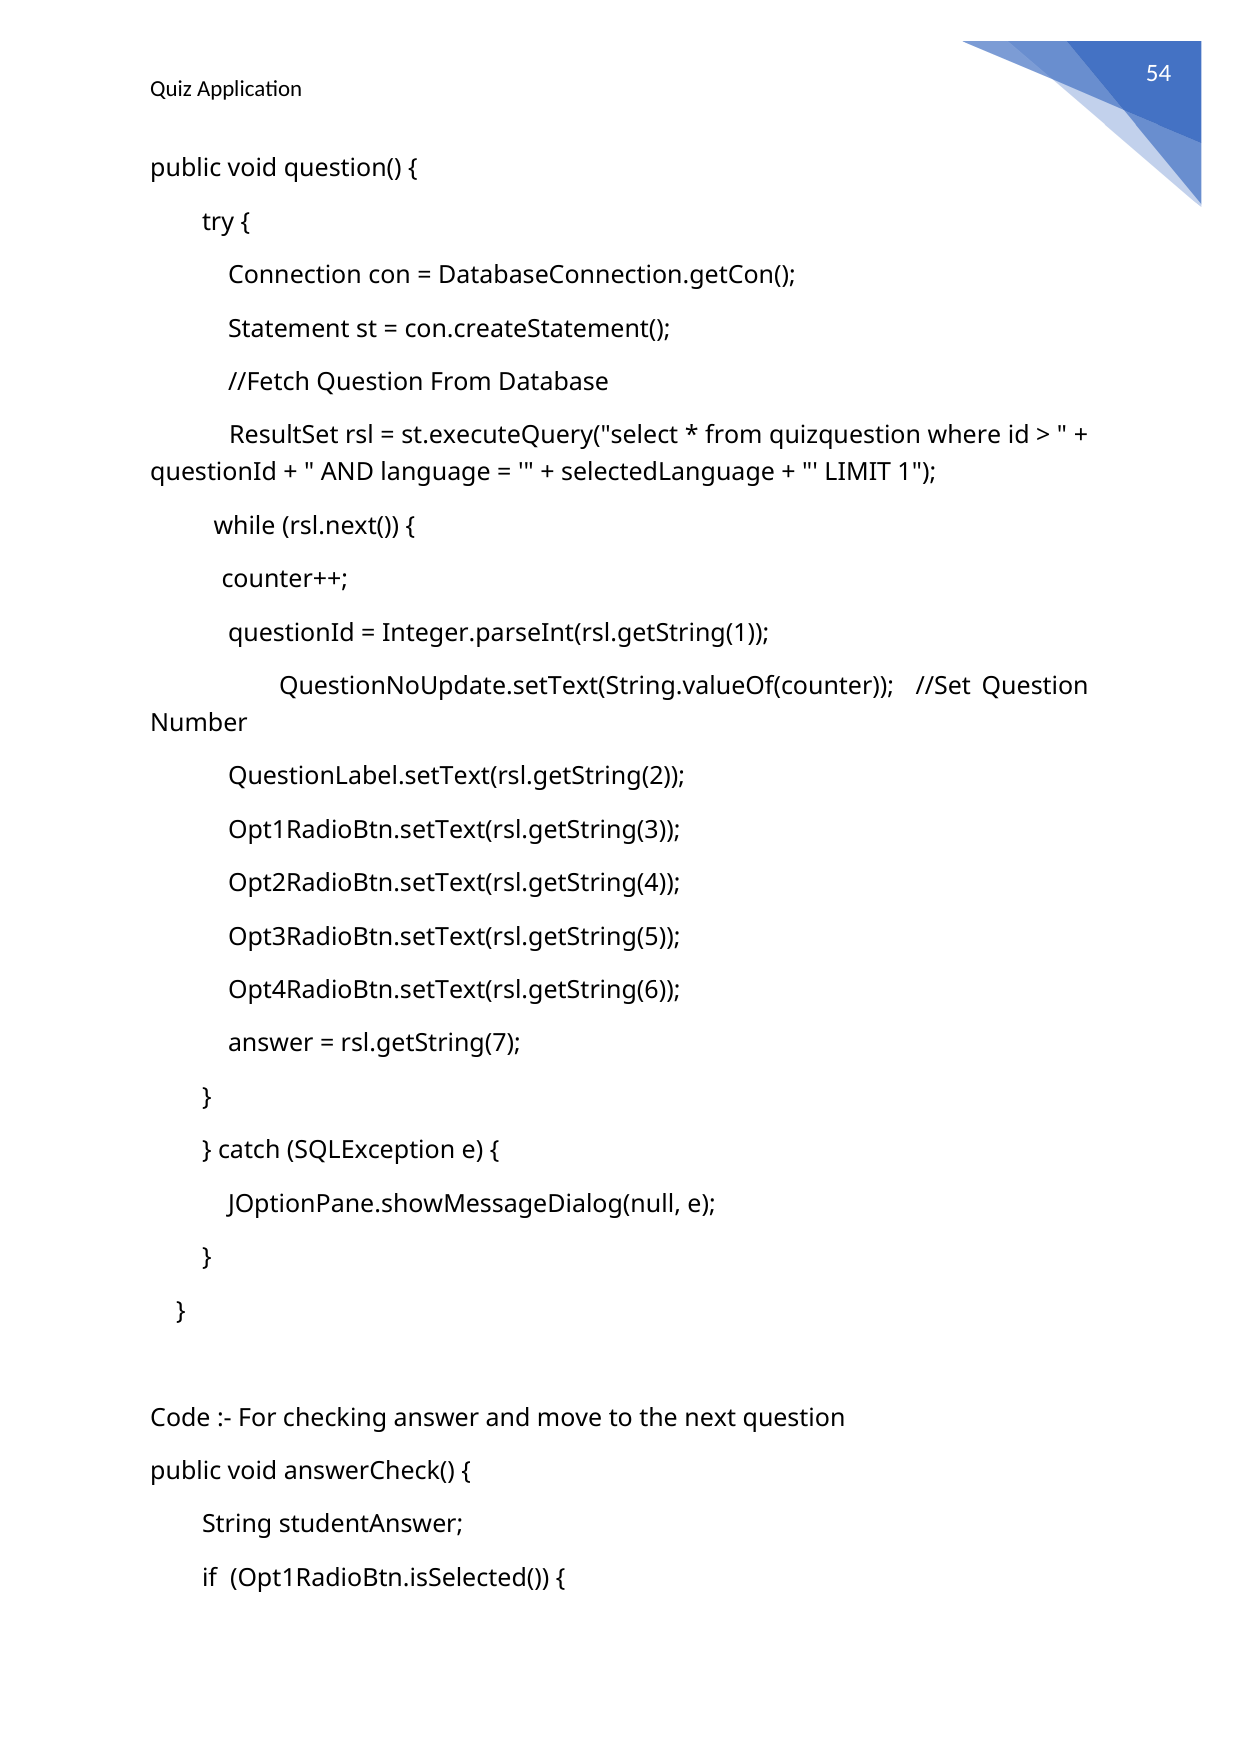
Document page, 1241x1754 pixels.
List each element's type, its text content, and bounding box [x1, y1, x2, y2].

text public void question() { [150, 150, 1090, 184]
text JOptionPane.showMessageDialog(null, e); [150, 1185, 1090, 1219]
text counter++; [150, 561, 1090, 595]
text answer = rsl.getString(7); [150, 1025, 1090, 1059]
text } catch (SQLException e) { [150, 1132, 1090, 1166]
text QuestionNoUpdate.setText(String.valueOf(counter)); //Set Question Number [150, 668, 1090, 738]
text Statement st = con.createStatement(); [150, 310, 1090, 344]
text String studentAnswer; [150, 1506, 1090, 1540]
text Code :- For checking answer and move to the next question [150, 1399, 1090, 1433]
text } [150, 1078, 1090, 1113]
text questionId = Integer.parseInt(rsl.getString(1)); [150, 614, 1090, 648]
text try { [150, 203, 1090, 237]
picture [962, 41, 1202, 207]
text Opt4RadioBtn.setText(rsl.getString(6)); [150, 972, 1090, 1006]
text if (Opt1RadioBtn.isSelected()) { [150, 1559, 1090, 1593]
text ResultSet rsl = st.executeQuery("select * from quizquestion where id > " + questionId + " AND language = '" + selectedLanguage + "' LIMIT 1"); [150, 417, 1090, 488]
text Connection con = DatabaseConnection.getCon(); [150, 257, 1090, 291]
text //Fetch Question From Database [150, 364, 1090, 398]
text QuestionLabel.setText(rsl.getString(2)); [150, 758, 1090, 792]
text } [150, 1239, 1090, 1273]
text public void answerCheck() { [150, 1453, 1090, 1487]
text Opt1RadioBtn.setText(rsl.getString(3)); [150, 811, 1090, 845]
text while (rsl.next()) { [150, 507, 1090, 541]
text Opt3RadioBtn.setText(rsl.getString(5)); [150, 918, 1090, 952]
text } [150, 1292, 1090, 1326]
text Opt2RadioBtn.setText(rsl.getString(4)); [150, 865, 1090, 899]
